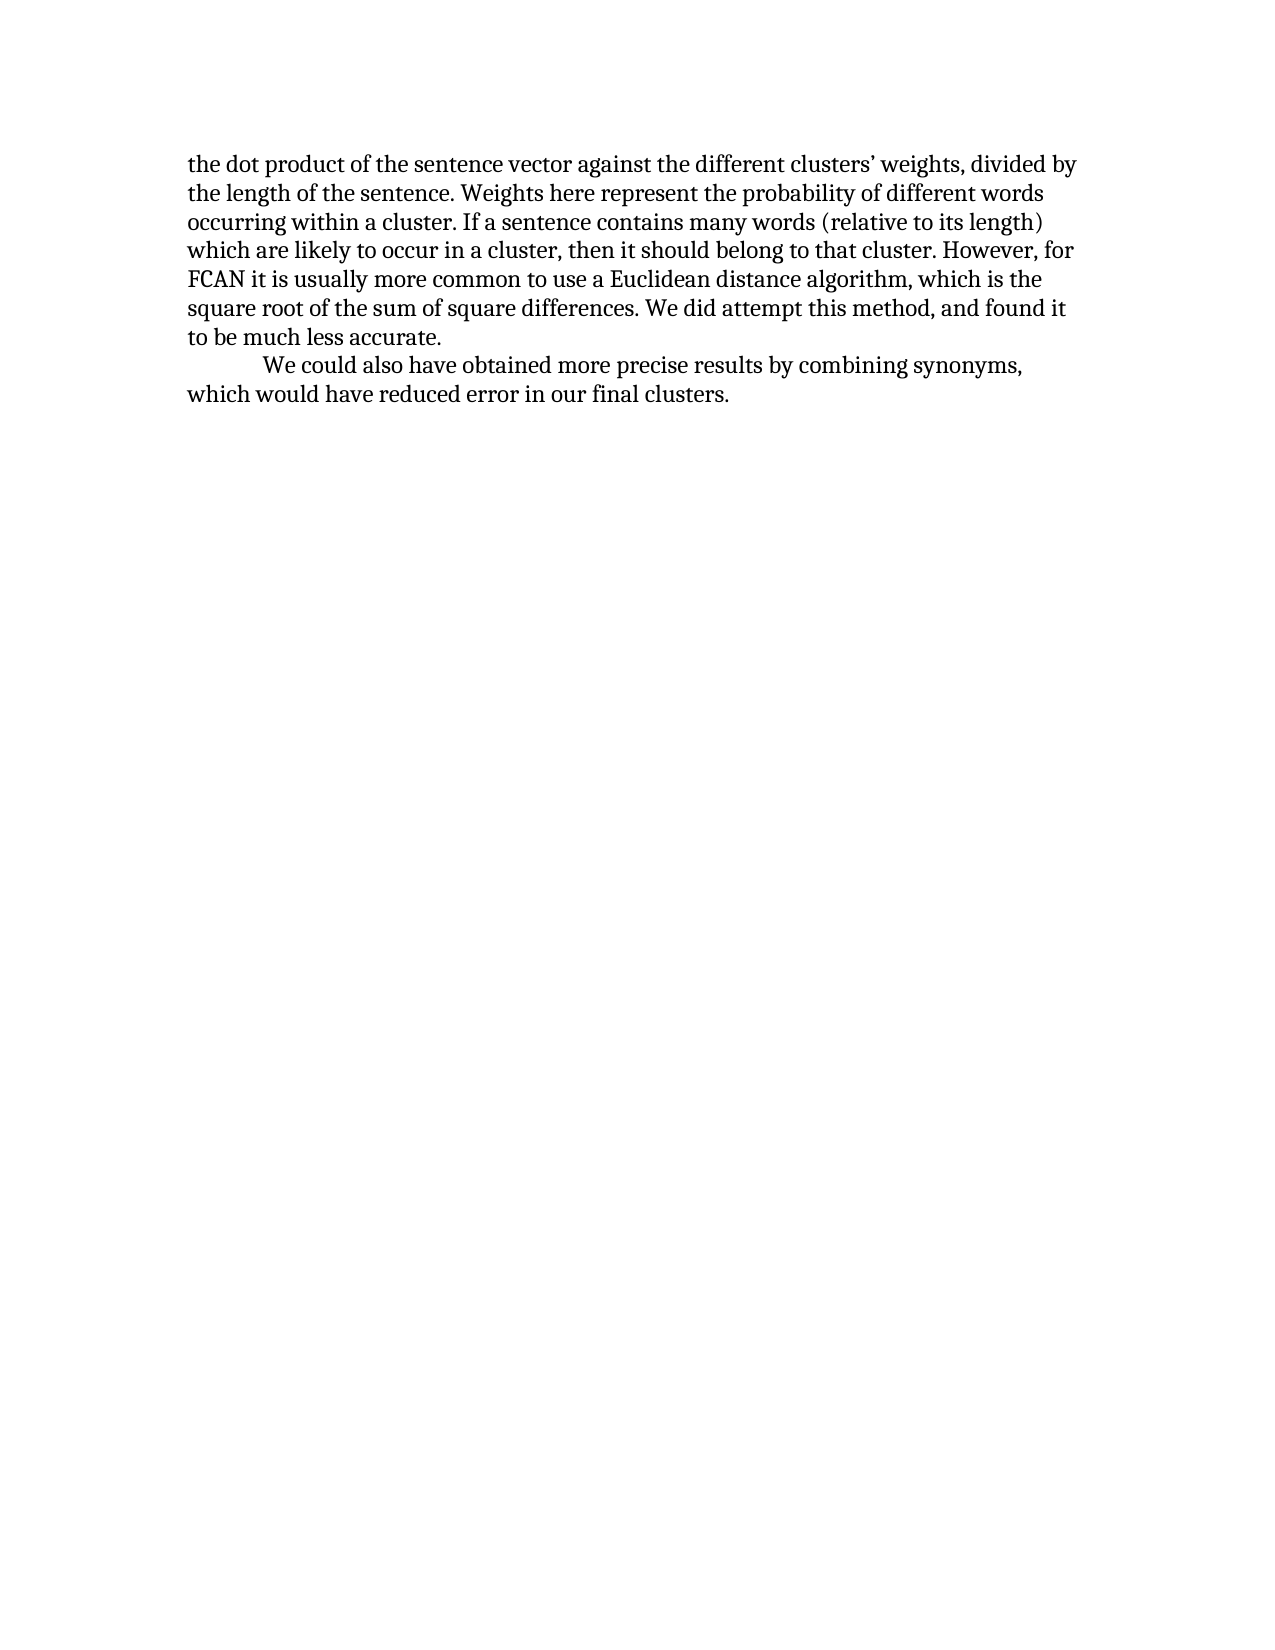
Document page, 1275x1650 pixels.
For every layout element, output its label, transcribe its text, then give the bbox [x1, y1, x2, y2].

text We could also have obtained more precise results by combining synonyms, which would have reduced error in our final clusters. [187, 351, 1087, 409]
